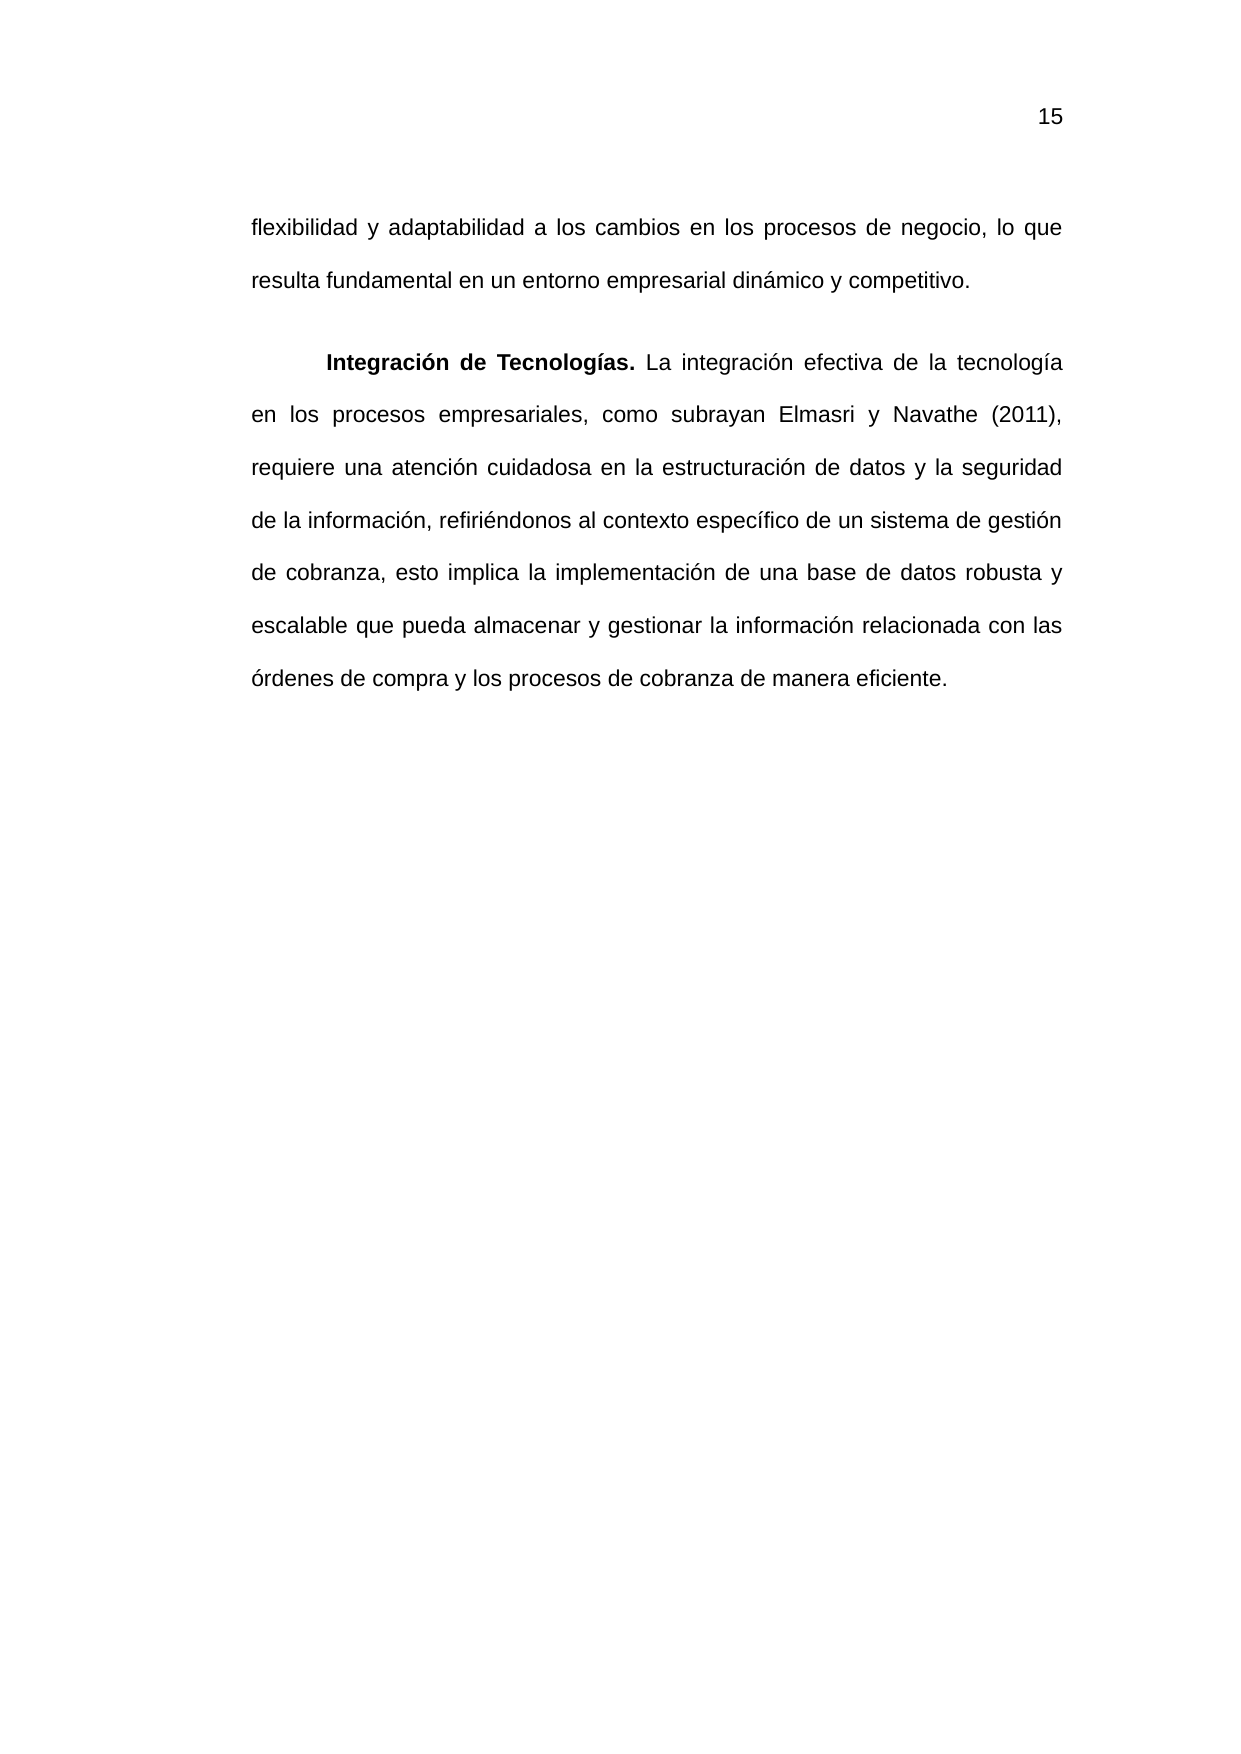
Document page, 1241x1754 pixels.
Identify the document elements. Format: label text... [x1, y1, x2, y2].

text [251, 214, 1063, 293]
text Integración de Tecnologías. La integración efectiva de la tecnología en los procesos empresariales, como subrayan Elmasri y Navathe (2011), requiere una atención cuidadosa en la estructuración de datos y la seguridad de la información, refiriéndonos al contexto específico de un sistema de gestión de cobranza, esto implica la implementación de una base de datos robusta y escalable que pueda almacenar y gestionar la información relacionada con las órdenes de compra y los procesos de cobranza de manera eficiente. [251, 348, 1063, 691]
